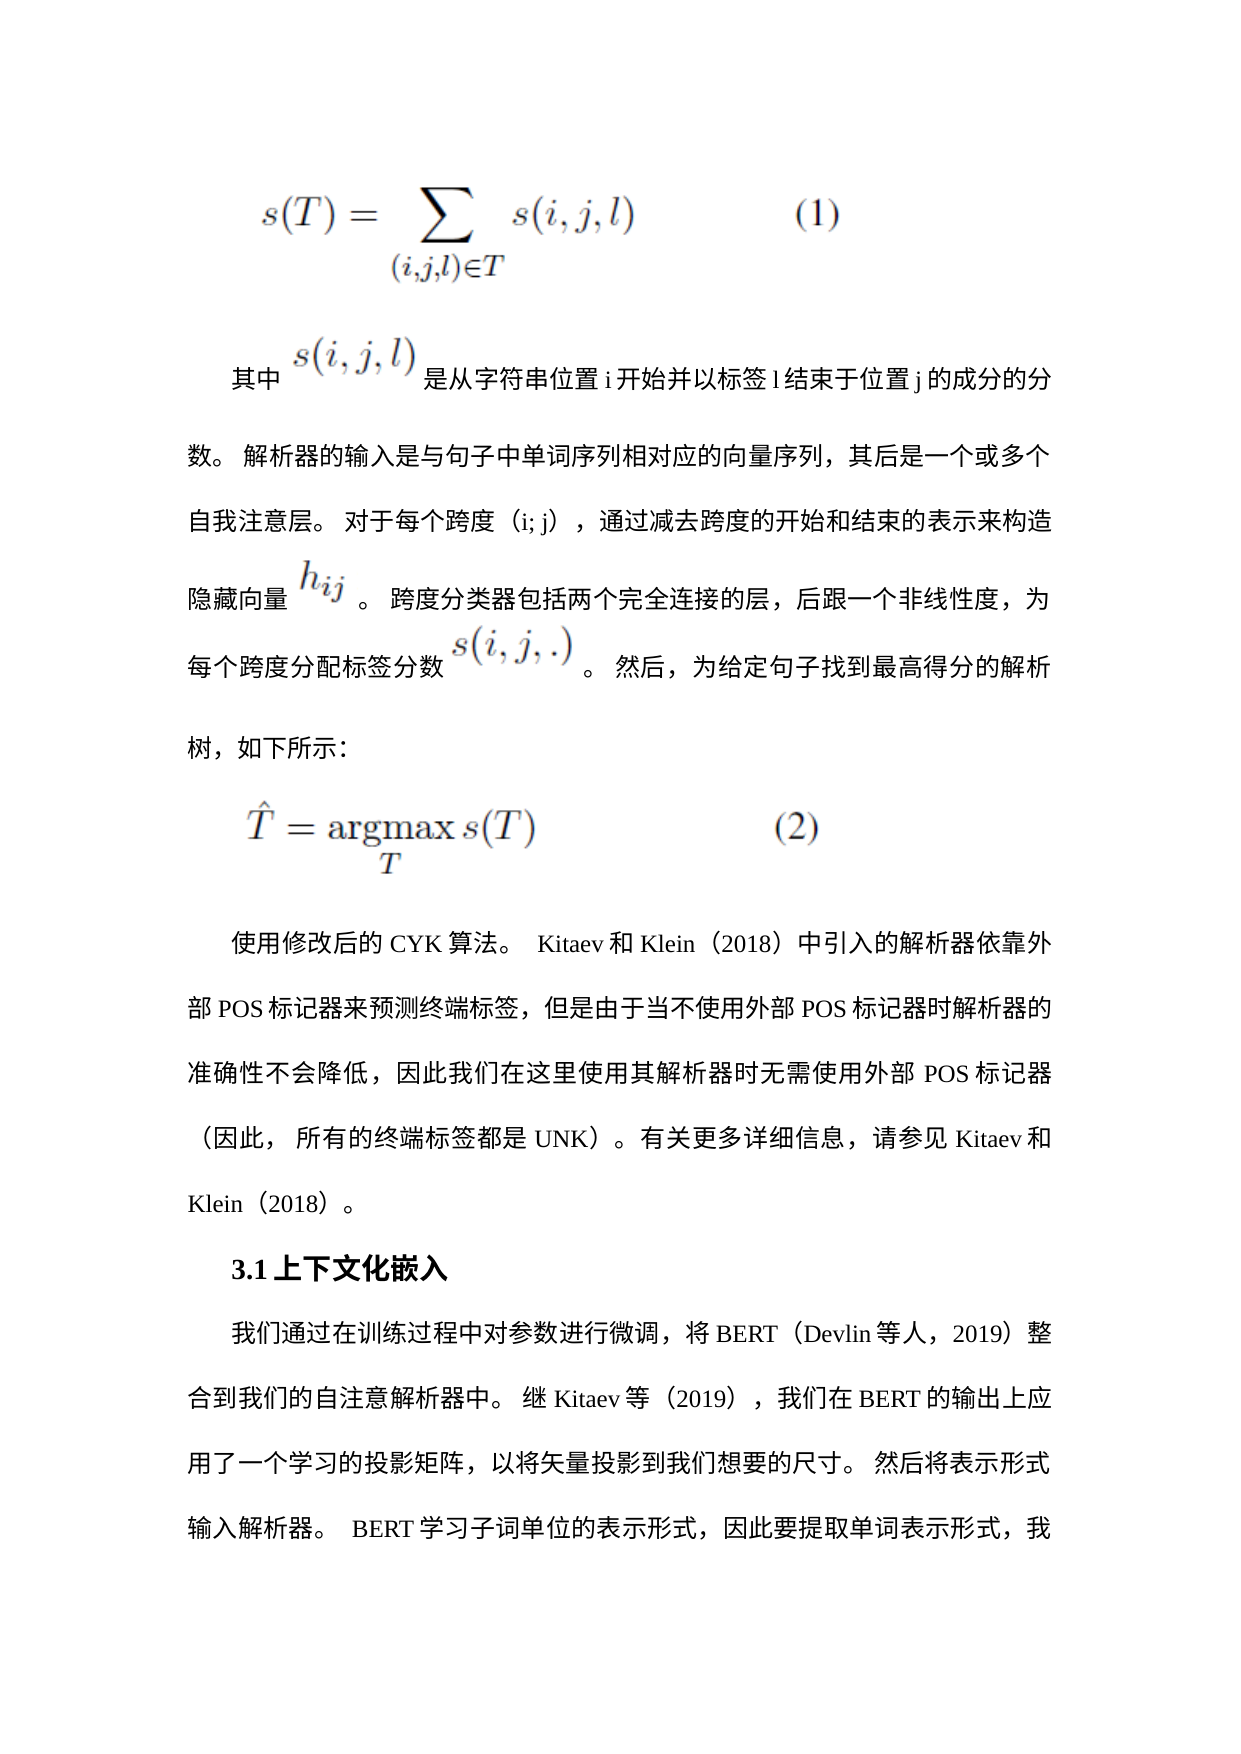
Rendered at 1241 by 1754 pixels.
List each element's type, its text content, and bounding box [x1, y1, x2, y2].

picture [289, 552, 359, 609]
picture [231, 162, 854, 298]
text 3.1上下文化嵌入 [187, 1234, 1053, 1299]
picture [231, 779, 841, 885]
text 使用修改后的CYK算法。 Kitaev和Klein（2018）中引入的解析器依靠外部POS标记器来预测终端标签，但是由于当不使用外部POS标记器时解析器的准确性不会降低，因此我们在这里使用其解析器时无需使用外部POS标记器（因此， 所有的终端标签都是UNK）。有关更多详细信息，请参见Kitaev和Klein（2018）。 [187, 909, 1053, 1234]
picture [281, 324, 424, 389]
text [187, 1299, 1053, 1559]
picture [445, 617, 583, 677]
text 其中是从字符串位置i开始并以标签l结束于位置j的成分的分数。 解析器的输入是与句子中单词序列相对应的向量序列，其后是一个或多个自我注意层。 对于每个跨度（i; j），通过减去跨度的开始和结束的表示来构造隐藏向量。 跨度分类器包括两个完全连接的层，后跟一个非线性度，为每个跨度分配标签分数。 然后，为给定句子找到最高得分的解析树，如下所示： [187, 324, 1053, 779]
